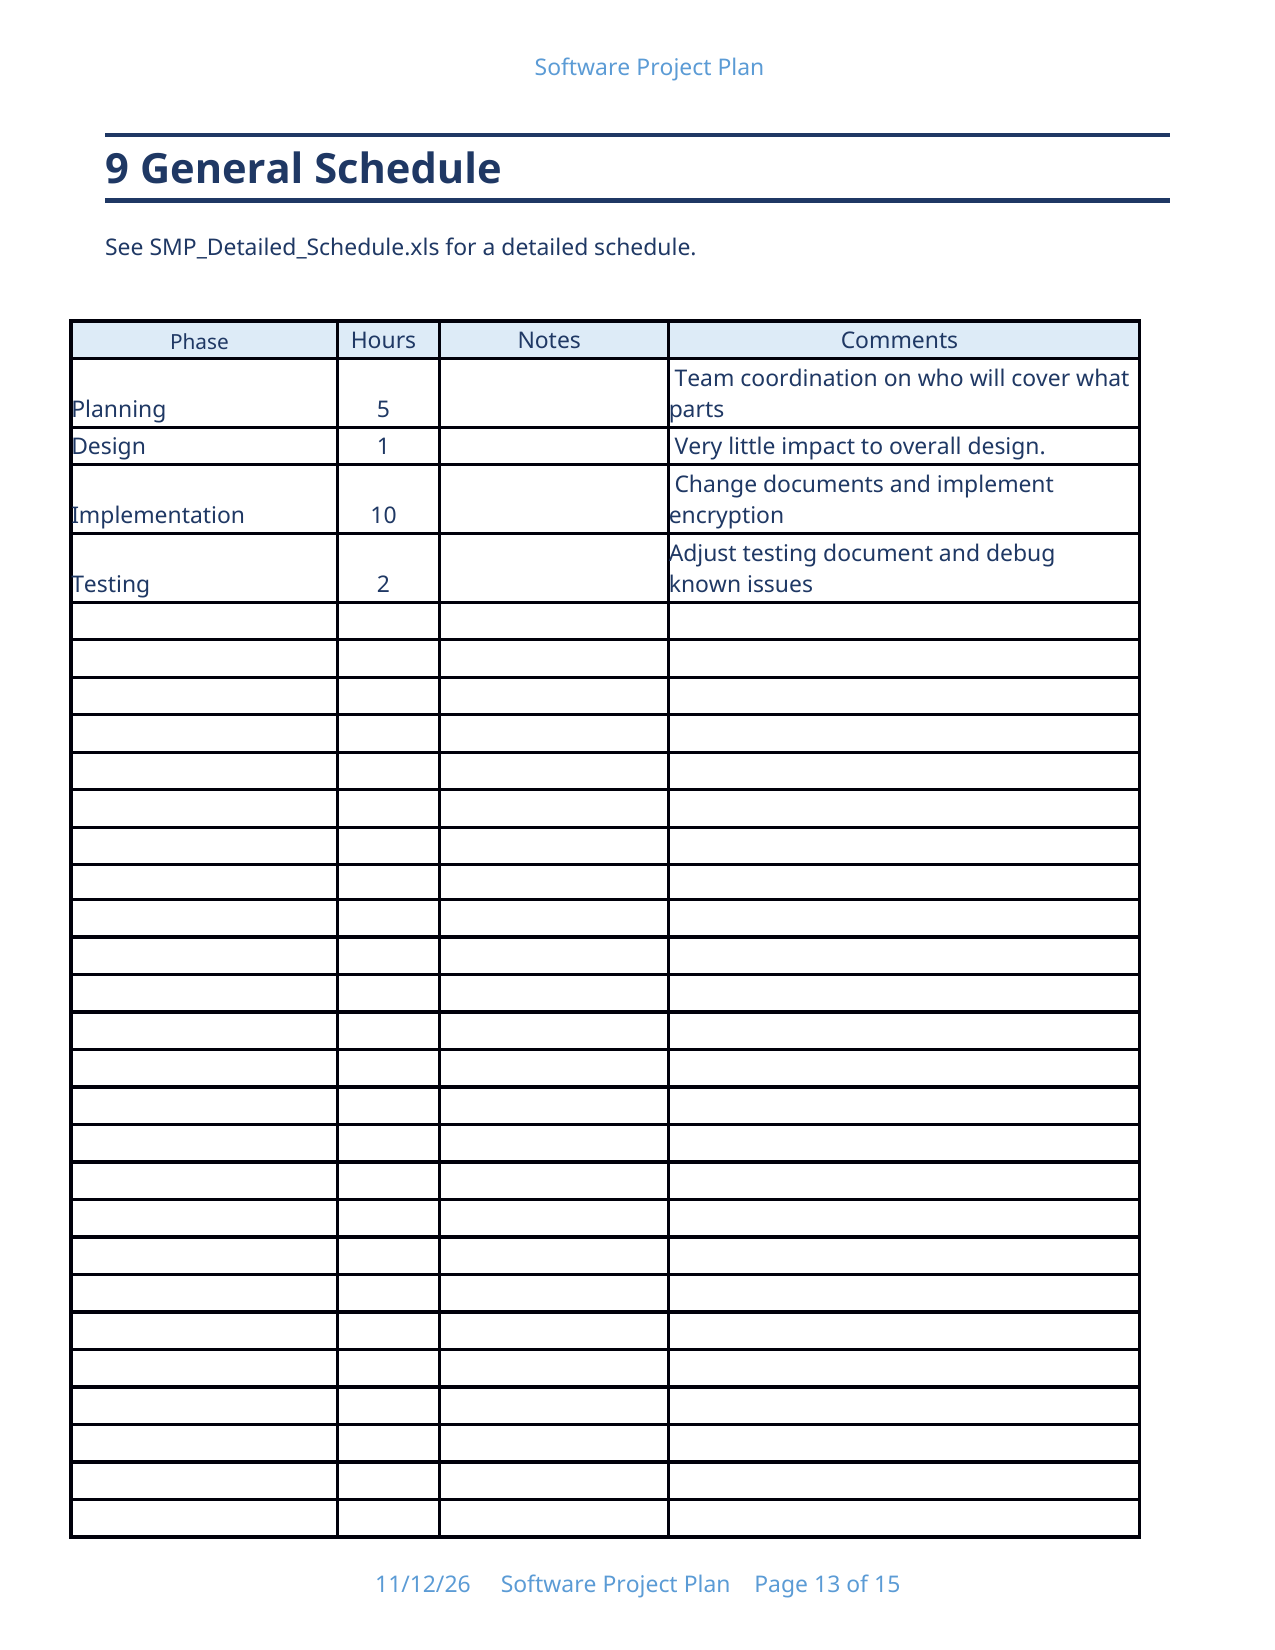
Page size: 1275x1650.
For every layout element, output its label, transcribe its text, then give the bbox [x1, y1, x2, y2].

table_cell Planning [73, 360, 336, 426]
table_cell [670, 1314, 1138, 1348]
table_header Notes [441, 323, 667, 357]
table_cell [339, 754, 438, 788]
table_cell [73, 1464, 336, 1498]
table_cell [73, 716, 336, 751]
table_cell [339, 1051, 438, 1085]
table_cell [441, 1501, 667, 1535]
table_cell [339, 716, 438, 751]
table_cell [73, 1051, 336, 1085]
table_cell [670, 716, 1138, 751]
table_cell [441, 754, 667, 788]
table_cell [670, 1464, 1138, 1498]
table_cell [339, 1201, 438, 1235]
table_cell [73, 1126, 336, 1160]
table_cell [441, 1089, 667, 1123]
table_cell [441, 901, 667, 935]
subtitle General Schedule [105, 137, 1170, 198]
table_cell [339, 829, 438, 863]
table_cell [339, 901, 438, 935]
table_cell [670, 976, 1138, 1010]
table_cell [670, 939, 1138, 973]
table_cell [670, 1389, 1138, 1423]
table_cell [73, 679, 336, 713]
table_cell [73, 754, 336, 788]
table_cell [73, 1389, 336, 1423]
table_cell [73, 1014, 336, 1048]
table_cell [73, 829, 336, 863]
table_cell Change documents and implement encryption [670, 466, 1138, 532]
table_cell [670, 641, 1138, 676]
table_cell [441, 976, 667, 1010]
table_cell [670, 1089, 1138, 1123]
table_cell [339, 679, 438, 713]
table_header Hours [339, 323, 438, 357]
table_cell [670, 829, 1138, 863]
table_cell [670, 1239, 1138, 1273]
table_cell [73, 939, 336, 973]
table_cell [670, 1501, 1138, 1535]
table_cell [441, 1276, 667, 1310]
text See SMP_Detailed_Schedule.xls for a detailed schedule. [105, 231, 1170, 262]
table_cell [339, 1426, 438, 1460]
table_cell [441, 604, 667, 638]
table_cell [441, 1201, 667, 1235]
table_cell [339, 1314, 438, 1348]
table_cell [441, 866, 667, 898]
table_cell Adjust testing document and debug known issues [670, 535, 1138, 601]
table_cell [441, 1389, 667, 1423]
table_cell [441, 1014, 667, 1048]
table_cell [670, 1014, 1138, 1048]
table_cell [339, 1014, 438, 1048]
table_cell [73, 1239, 336, 1273]
table_cell [73, 641, 336, 676]
table_cell [670, 1276, 1138, 1310]
table_cell [441, 939, 667, 973]
table_cell Testing [73, 535, 336, 601]
table_cell [670, 754, 1138, 788]
table_cell [73, 1501, 336, 1535]
table_cell [73, 1089, 336, 1123]
table_cell [339, 939, 438, 973]
table_cell [339, 641, 438, 676]
table_cell [339, 1276, 438, 1310]
table_cell [670, 866, 1138, 898]
table_cell [441, 535, 667, 601]
table_cell [73, 1201, 336, 1235]
table_cell [670, 1051, 1138, 1085]
table_cell 10 [339, 466, 438, 532]
table_cell [441, 1126, 667, 1160]
table_cell [339, 1164, 438, 1198]
table_cell [670, 679, 1138, 713]
table_cell [339, 1464, 438, 1498]
table_cell 5 [339, 360, 438, 426]
table_cell [73, 1276, 336, 1310]
table_header Phase [73, 323, 336, 357]
table_cell [441, 791, 667, 826]
table_cell [441, 1426, 667, 1460]
table_cell [339, 866, 438, 898]
table_cell 1 [339, 429, 438, 463]
table_header Comments [670, 323, 1138, 357]
table_cell [670, 1126, 1138, 1160]
table_cell [73, 901, 336, 935]
table_cell [441, 679, 667, 713]
table_cell [339, 1089, 438, 1123]
table_cell 2 [339, 535, 438, 601]
table_cell [73, 1164, 336, 1198]
table_cell [73, 1351, 336, 1385]
table_cell [441, 1051, 667, 1085]
table_cell [339, 604, 438, 638]
table_cell [73, 604, 336, 638]
table_cell [339, 1126, 438, 1160]
table_cell Design [73, 429, 336, 463]
table_cell [670, 901, 1138, 935]
table_cell [73, 791, 336, 826]
table_cell [670, 1164, 1138, 1198]
table_cell [73, 976, 336, 1010]
table_cell [670, 1426, 1138, 1460]
table_cell [441, 829, 667, 863]
table_cell [670, 1201, 1138, 1235]
table_cell [441, 1239, 667, 1273]
table_cell Implementation [73, 466, 336, 532]
table_cell Team coordination on who will cover what parts [670, 360, 1138, 426]
table_cell [339, 1389, 438, 1423]
table_cell [441, 1351, 667, 1385]
table_cell [339, 1351, 438, 1385]
table_cell [339, 1501, 438, 1535]
table_cell [670, 1351, 1138, 1385]
table_cell [441, 641, 667, 676]
table_cell [441, 1314, 667, 1348]
table_cell [339, 1239, 438, 1273]
table_cell [670, 604, 1138, 638]
table_cell [339, 791, 438, 826]
table_cell [73, 1426, 336, 1460]
table_cell [441, 360, 667, 426]
table_cell [339, 976, 438, 1010]
table_cell [441, 466, 667, 532]
table_cell [441, 1164, 667, 1198]
table_cell Very little impact to overall design. [670, 429, 1138, 463]
table_cell [670, 791, 1138, 826]
table_cell [441, 429, 667, 463]
table_cell [73, 1314, 336, 1348]
table_cell [73, 866, 336, 898]
table_cell [441, 1464, 667, 1498]
table_cell [441, 716, 667, 751]
